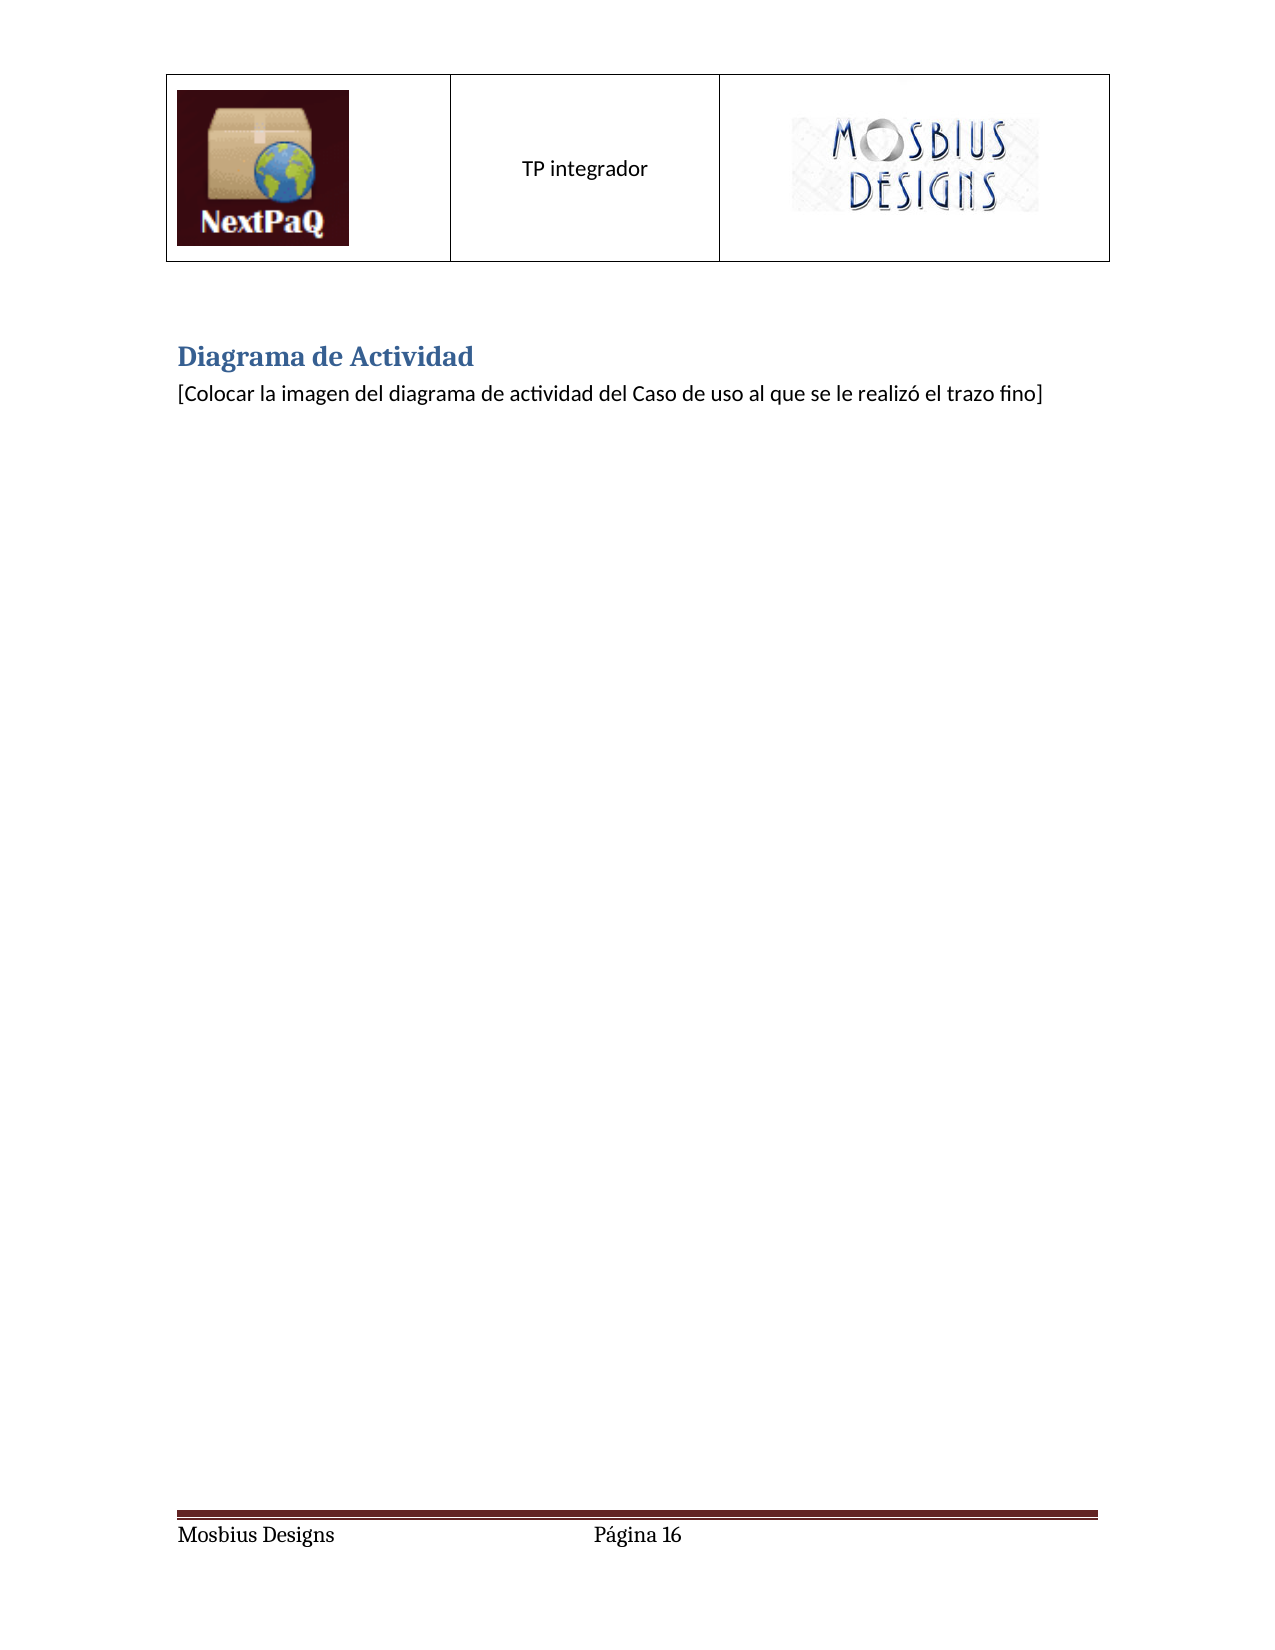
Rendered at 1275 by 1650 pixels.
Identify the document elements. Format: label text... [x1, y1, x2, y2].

picture [730, 75, 1098, 261]
text [Colocar la imagen del diagrama de actividad del Caso de uso al que se le realizó el trazo fino] [177, 379, 1098, 407]
subtitle Diagrama de Actividad [177, 340, 1098, 374]
picture [177, 90, 349, 246]
